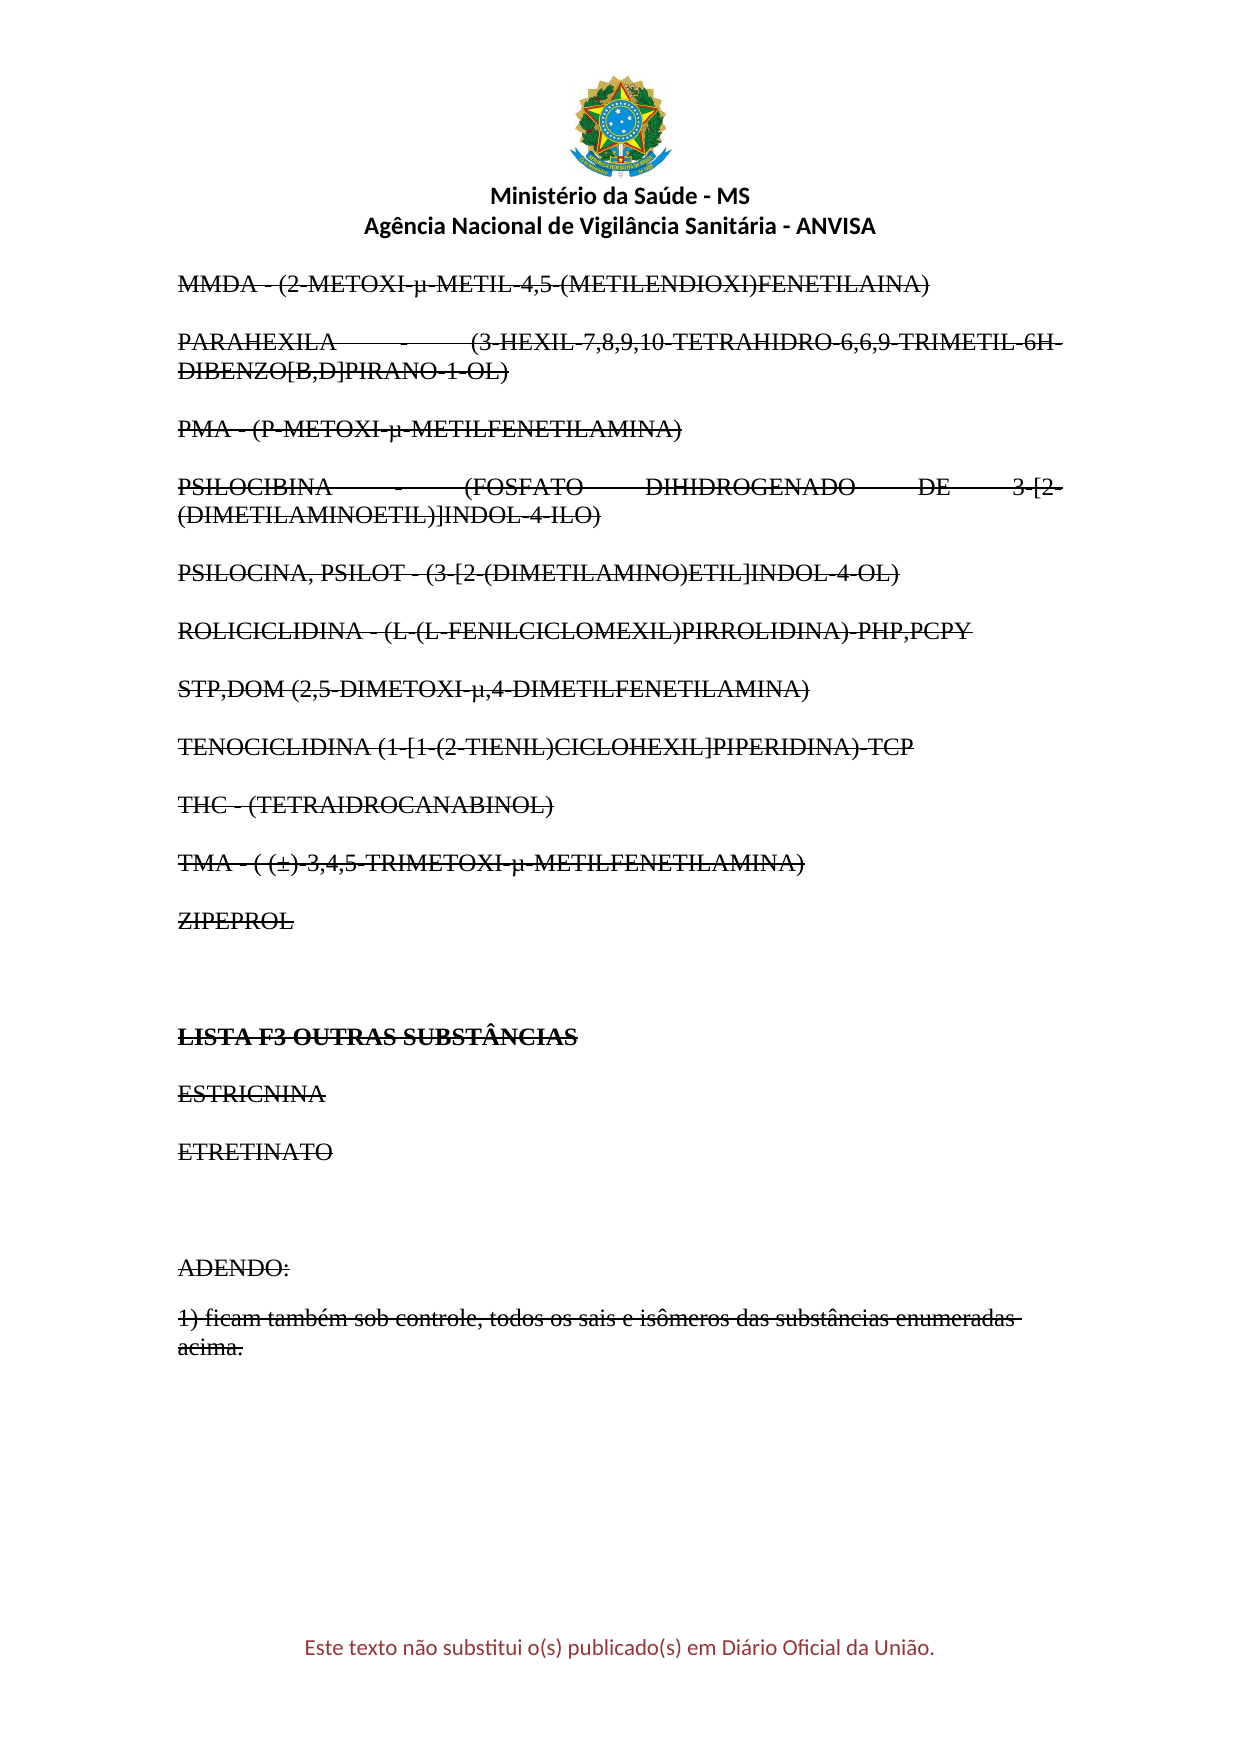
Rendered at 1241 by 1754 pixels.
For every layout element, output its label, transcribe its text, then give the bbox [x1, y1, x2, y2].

text ESTRICNINA [177, 1079, 1063, 1108]
text MMDA - (2-METOXI-µ-METIL-4,5-(METILENDIOXI)FENETILAINA) [177, 269, 1063, 298]
text TMA - ( (±)-3,4,5-TRIMETOXI-µ-METILFENETILAMINA) [177, 848, 1063, 877]
text PSILOCIBINA - (FOSFATO DIHIDROGENADO DE 3-[2-(DIMETILAMINOETIL)]INDOL-4-ILO) [177, 472, 1063, 487]
text THC - (TETRAIDROCANABINOL) [177, 790, 1063, 819]
text PMA - (P-METOXI-µ-METILFENETILAMINA) [177, 414, 1063, 442]
text STP,DOM (2,5-DIMETOXI-µ,4-DIMETILFENETILAMINA) [177, 674, 1063, 703]
text 1) ficam também sob controle, todos os sais e isômeros das substâncias enumeradas acima. [177, 1303, 1063, 1360]
text PARAHEXILA - (3-HEXIL-7,8,9,10-TETRAHIDRO-6,6,9-TRIMETIL-6H-DIBENZO[B,D]PIRANO-1-OL) [177, 327, 1063, 343]
text ETRETINATO [177, 1137, 1063, 1166]
text PSILOCINA, PSILOT - (3-[2-(DIMETILAMINO)ETIL]INDOL-4-OL) [177, 558, 1063, 587]
picture [566, 73, 674, 180]
text TENOCICLIDINA (1-[1-(2-TIENIL)CICLOHEXIL]PIPERIDINA)-TCP [177, 732, 1063, 761]
text PARAHEXILA - (3-HEXIL-7,8,9,10-TETRAHIDRO-6,6,9-TRIMETIL-6H-DIBENZO[B,D]PIRANO-1-OL) [177, 344, 1063, 384]
text ROLICICLIDINA - (L-(L-FENILCICLOMEXIL)PIRROLIDINA)-PHP,PCPY [177, 616, 1063, 645]
text ZIPEPROL [177, 906, 1063, 934]
text ADENDO: [177, 1253, 1063, 1282]
text LISTA F3 OUTRAS SUBSTÂNCIAS [177, 1022, 1063, 1050]
text PSILOCIBINA - (FOSFATO DIHIDROGENADO DE 3-[2-(DIMETILAMINOETIL)]INDOL-4-ILO) [177, 488, 1063, 529]
